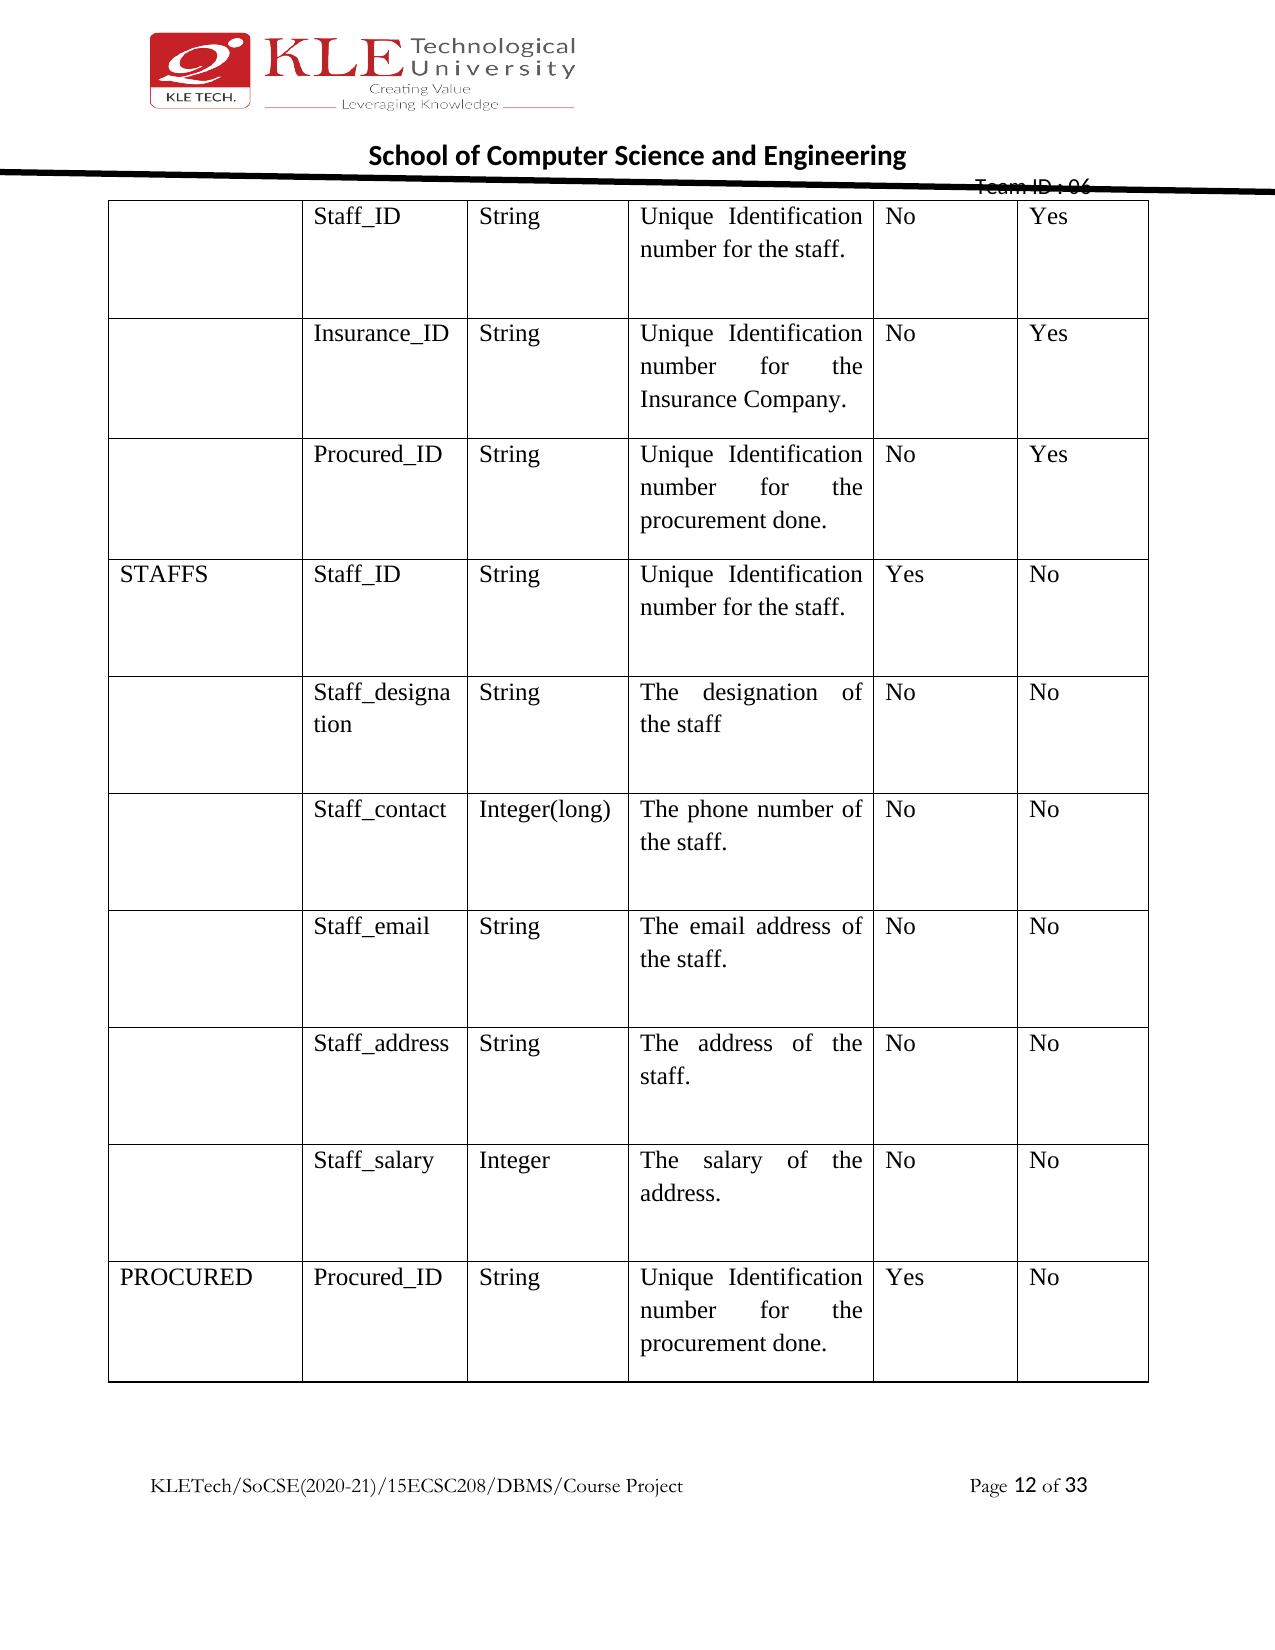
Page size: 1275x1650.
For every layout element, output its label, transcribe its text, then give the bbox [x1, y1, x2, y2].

table_cell Staff_ID [303, 560, 467, 676]
table_cell No [1018, 1145, 1148, 1261]
table_cell Unique Identification number for the Insurance Company. [629, 319, 873, 438]
table_cell No [1018, 911, 1148, 1027]
table_cell [109, 677, 302, 793]
table_cell Unique Identification number for the staff. [629, 560, 873, 676]
table_cell Staff_email [303, 911, 467, 1027]
table_cell [109, 439, 302, 558]
table_cell No [874, 1028, 1017, 1144]
table_cell String [468, 201, 628, 317]
table_cell [109, 201, 302, 317]
table_cell [109, 794, 302, 910]
table_cell [109, 1145, 302, 1261]
table_cell No [874, 319, 1017, 438]
table_cell [109, 1028, 302, 1144]
table_cell Staff_contact [303, 794, 467, 910]
table_cell [109, 911, 302, 1027]
table_cell Yes [1018, 319, 1148, 438]
table_cell Integer(long) [468, 794, 628, 910]
table_cell Unique Identification number for the staff. [629, 201, 873, 317]
table_cell String [468, 911, 628, 1027]
table_cell No [874, 1145, 1017, 1261]
table_cell Unique Identification number for the procurement done. [629, 1262, 873, 1381]
table_cell No [1018, 1028, 1148, 1144]
table_cell No [1018, 677, 1148, 793]
table_cell No [874, 911, 1017, 1027]
table_cell No [874, 794, 1017, 910]
table_cell Integer [468, 1145, 628, 1261]
table_cell The designation of the staff [629, 677, 873, 793]
table_cell Yes [1018, 439, 1148, 558]
table_cell Yes [874, 1262, 1017, 1381]
table_cell Yes [874, 560, 1017, 676]
table_cell No [1018, 560, 1148, 676]
table_cell Procured_ID [303, 1262, 467, 1381]
table_cell No [1018, 1262, 1148, 1381]
table_cell No [1018, 794, 1148, 910]
table_cell No [874, 677, 1017, 793]
table_cell Staff_salary [303, 1145, 467, 1261]
table_cell String [468, 677, 628, 793]
table_cell Staff_address [303, 1028, 467, 1144]
table_cell Staff_ID [303, 201, 467, 317]
table_cell String [468, 1262, 628, 1381]
table_cell No [874, 201, 1017, 317]
table_cell String [468, 439, 628, 558]
picture [150, 28, 580, 112]
table_cell String [468, 1028, 628, 1144]
table_cell String [468, 319, 628, 438]
table_cell PROCURED [109, 1262, 302, 1381]
table_cell [109, 319, 302, 438]
table_cell Insurance_ID [303, 319, 467, 438]
table_cell The salary of the address. [629, 1145, 873, 1261]
table_cell The phone number of the staff. [629, 794, 873, 910]
table_cell String [468, 560, 628, 676]
table_cell Unique Identification number for the procurement done. [629, 439, 873, 558]
table_cell STAFFS [109, 560, 302, 676]
table_cell Yes [1018, 201, 1148, 317]
table_cell The email address of the staff. [629, 911, 873, 1027]
table_cell Procured_ID [303, 439, 467, 558]
table_cell Staff_designation [303, 677, 467, 793]
table_cell The address of the staff. [629, 1028, 873, 1144]
table_cell No [874, 439, 1017, 558]
